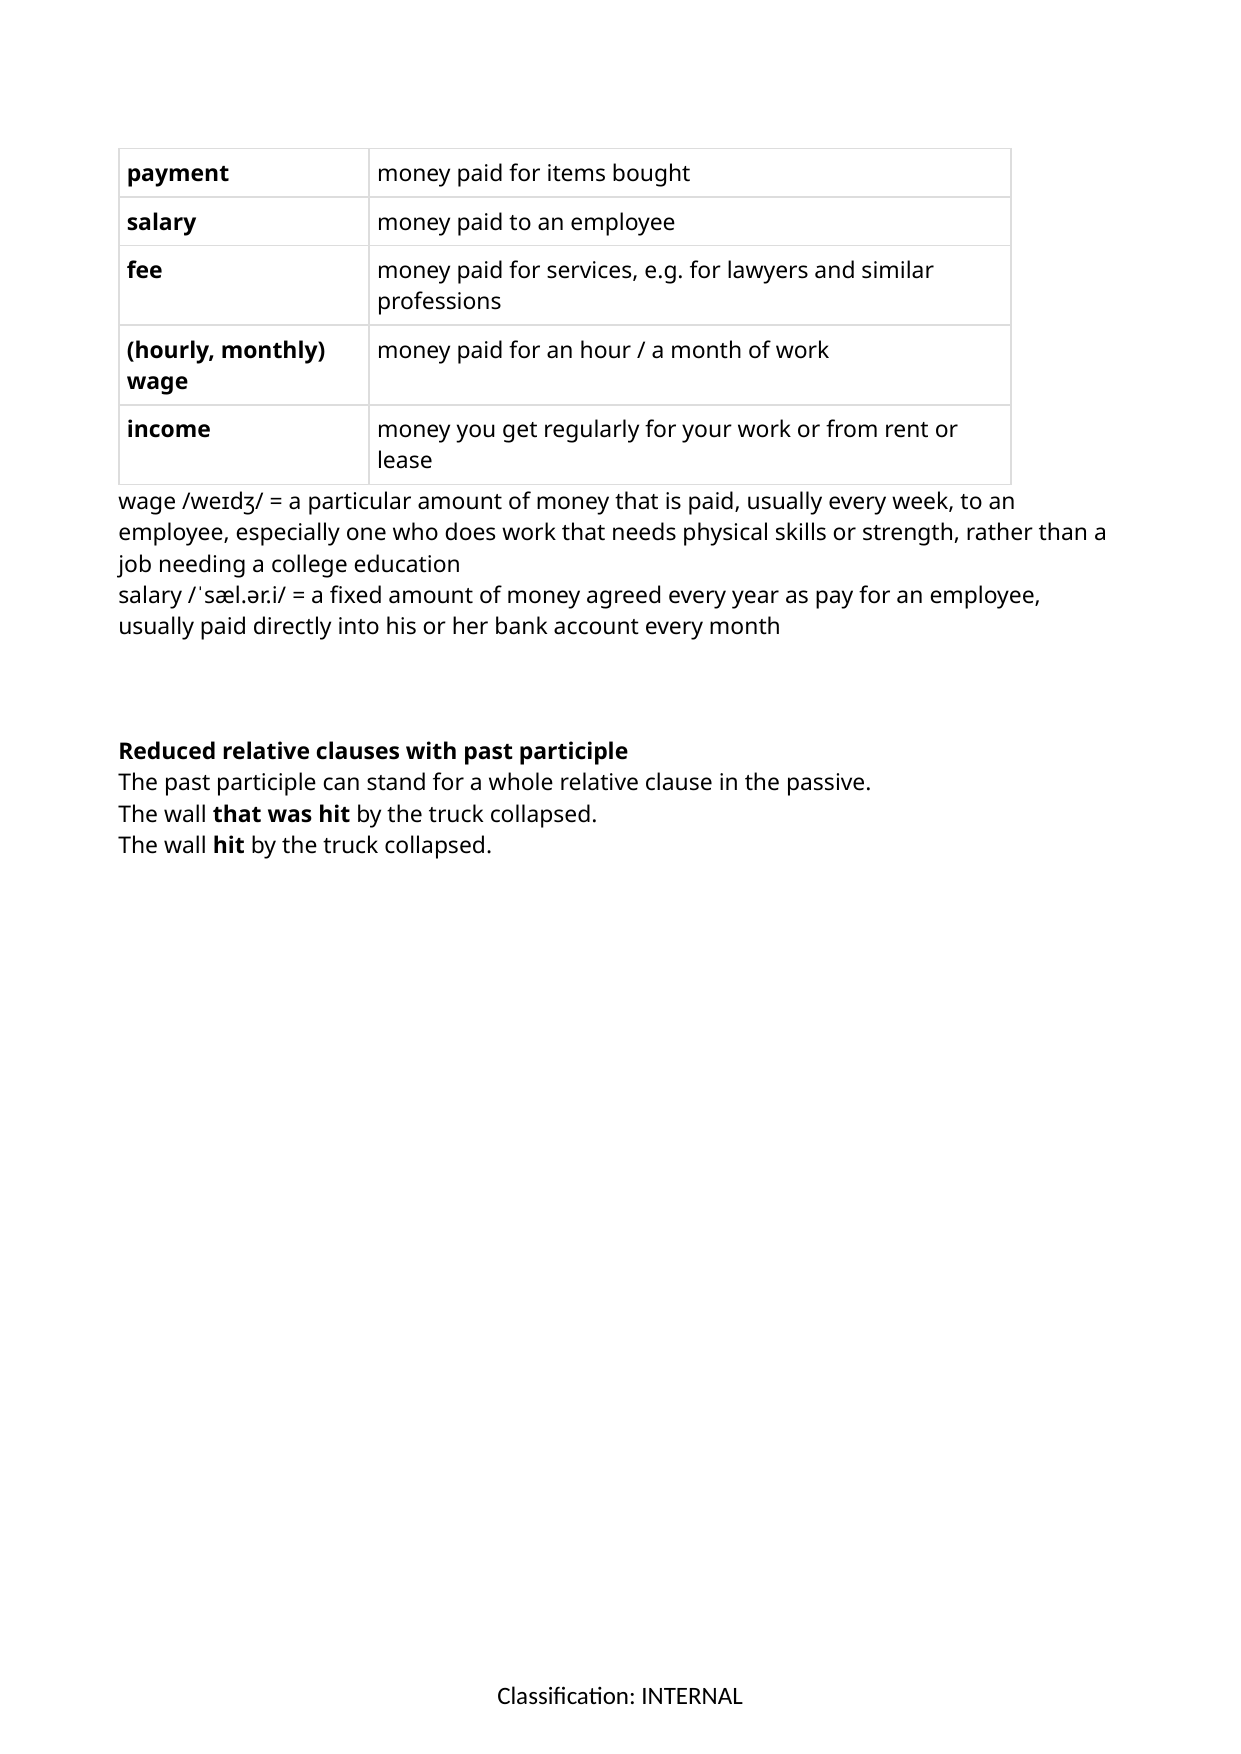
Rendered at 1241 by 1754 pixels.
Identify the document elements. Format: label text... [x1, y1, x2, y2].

table_cell money paid to an employee [370, 198, 1010, 244]
table_cell money paid for an hour / a month of work [370, 326, 1010, 404]
table_cell salary [120, 198, 368, 244]
text The wall that was hit by the truck collapsed. The wall hit by the truck collapsed. [118, 798, 1122, 860]
table_cell money paid for services, e.g. for lawyers and similar professions [370, 246, 1010, 324]
text wage /weɪdʒ/ = a particular amount of money that is paid, usually every week, to an employee, especially one who does work that needs physical skills or strength, rather than a job needing a college education [118, 485, 1122, 579]
table_cell money you get regularly for your work or from rent or lease [370, 406, 1010, 483]
table_header payment [120, 149, 368, 196]
text Reduced relative clauses with past participle [118, 735, 1122, 766]
text salary /ˈsæl.ər.i/ = a fixed amount of money agreed every year as pay for an employee, usually paid directly into his or her bank account every month [118, 579, 1122, 641]
table_cell fee [120, 246, 368, 324]
text The past participle can stand for a whole relative clause in the passive. [118, 766, 1122, 798]
table_cell income [120, 406, 368, 483]
table_header money paid for items bought [370, 149, 1010, 196]
table_cell (hourly, monthly) wage [120, 326, 368, 404]
